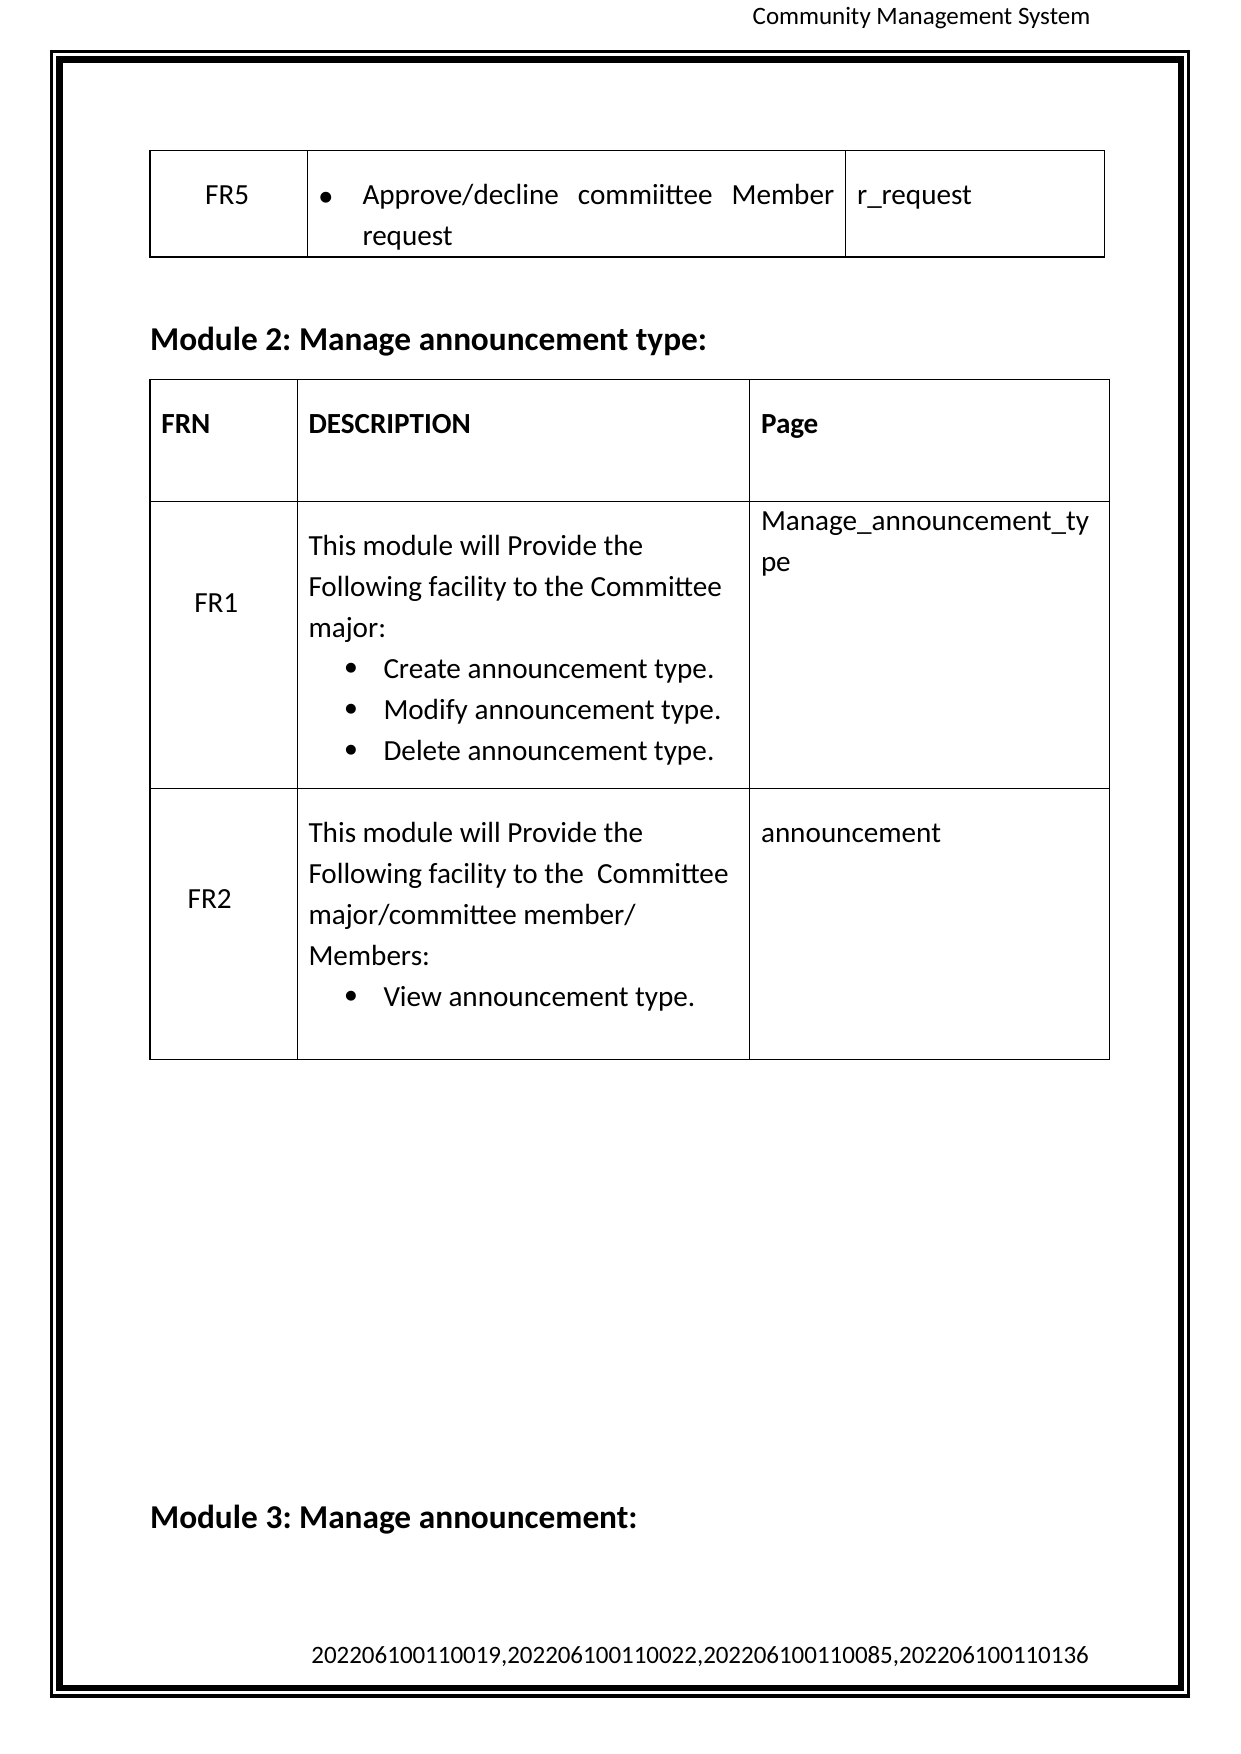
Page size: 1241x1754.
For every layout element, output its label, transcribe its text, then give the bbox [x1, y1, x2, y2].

text Module 3: Manage announcement: [150, 1496, 1090, 1536]
table_cell This module will Provide the Following facility to the Committee major: Create announcement type. Modify announcement type. Delete announcement type. [298, 502, 749, 788]
table_cell FR2 [151, 789, 297, 1059]
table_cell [846, 151, 1104, 256]
table_header DESCRIPTION [298, 380, 749, 501]
table_cell announcement [750, 789, 1109, 1059]
table_cell FR5 [151, 151, 307, 256]
table_header FRN [151, 380, 297, 501]
table_cell Manage_announcement_type [750, 502, 1109, 788]
text Module 2: Manage announcement type: [150, 318, 1090, 359]
table_header Page [750, 380, 1109, 501]
table_cell FR1 [151, 502, 297, 788]
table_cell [308, 151, 845, 256]
table_cell This module will Provide the Following facility to the Committee major/committee member/ Members: View announcement type. [298, 789, 749, 1059]
